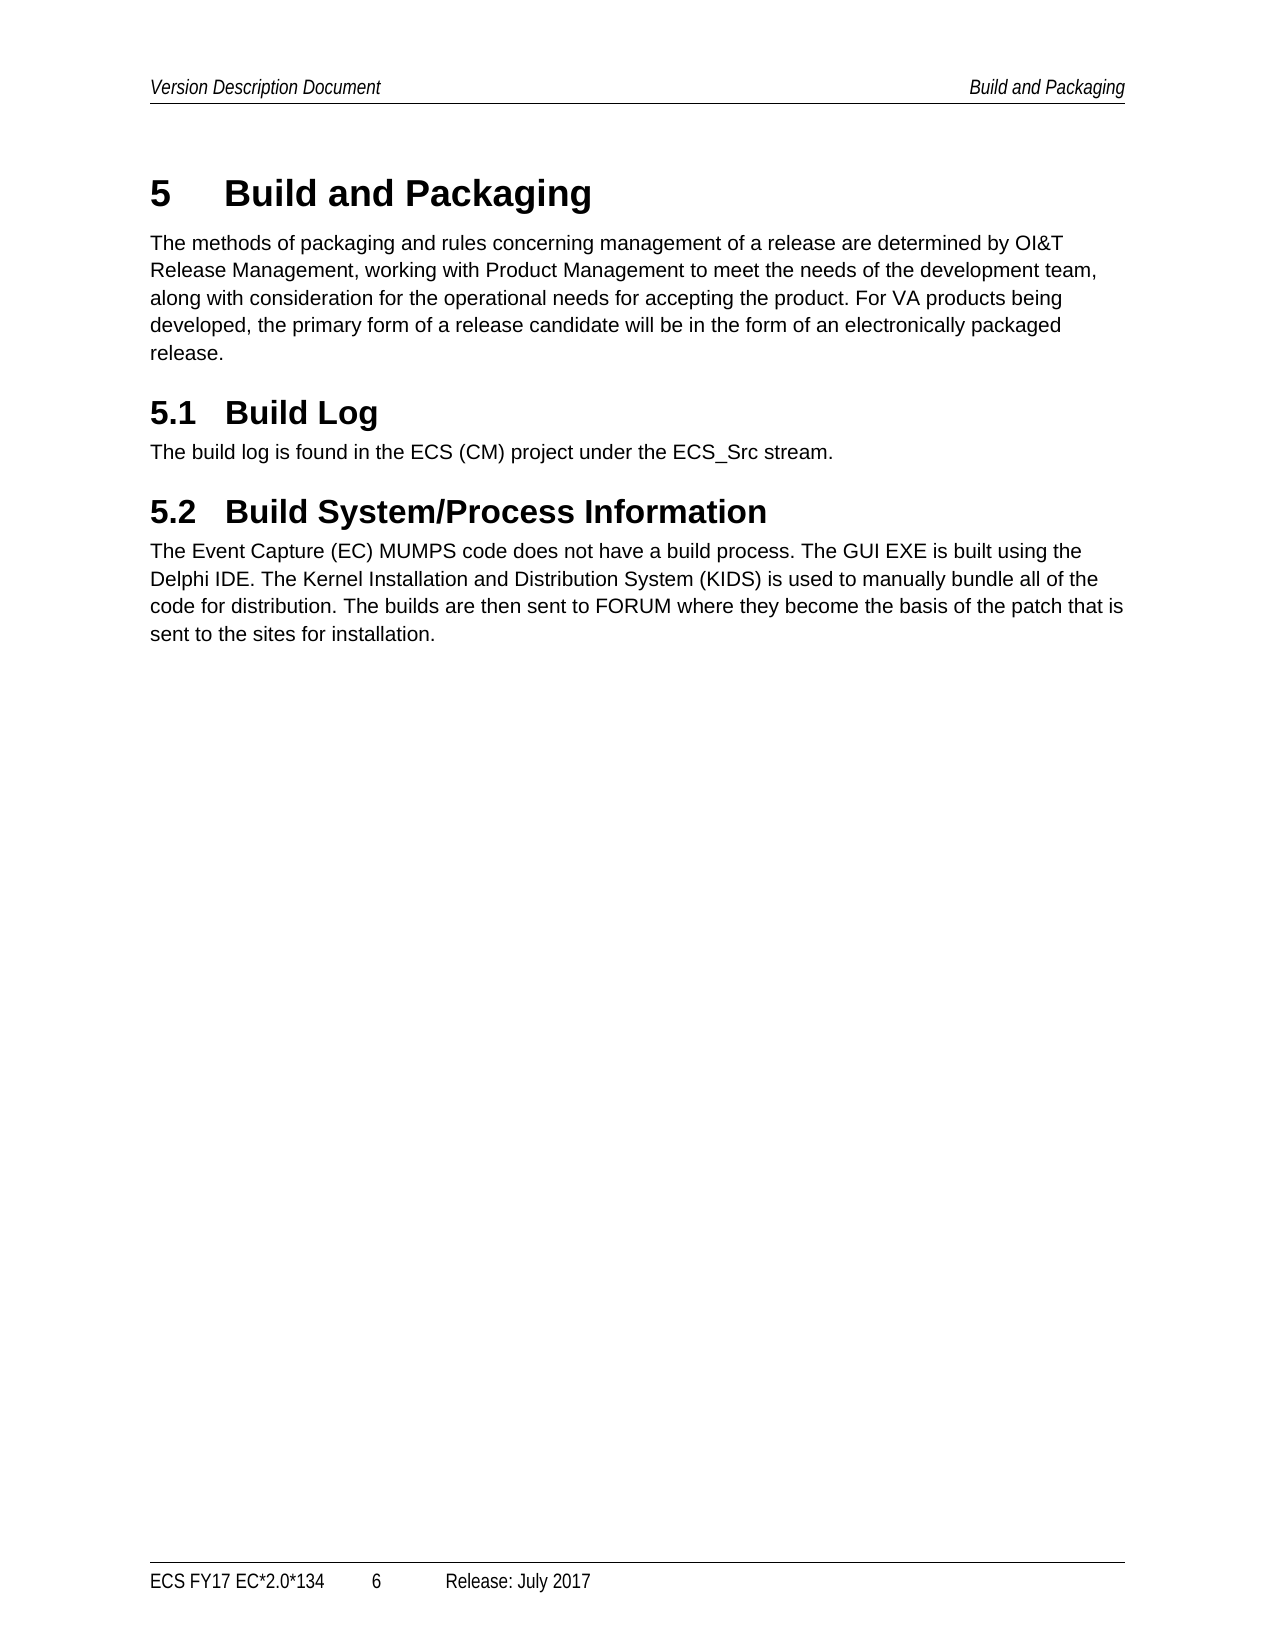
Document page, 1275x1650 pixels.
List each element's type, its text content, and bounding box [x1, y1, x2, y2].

text The methods of packaging and rules concerning management of a release are determined by OI&T Release Management, working with Product Management to meet the needs of the development team, along with consideration for the operational needs for accepting the product. For VA products being developed, the primary form of a release candidate will be in the form of an electronically packaged release. [150, 231, 1125, 364]
text The build log is found in the ECS (CM) project under the ECS_Src stream. [150, 440, 1125, 464]
subtitle Build System/Process Information [150, 492, 1125, 531]
subtitle Build and Packaging [150, 171, 1125, 214]
text The Event Capture (EC) MUMPS code does not have a build process. The GUI EXE is built using the Delphi IDE. The Kernel Installation and Distribution System (KIDS) is used to manually bundle all of the code for distribution. The builds are then sent to FORUM where they become the basis of the patch that is sent to the sites for installation. [150, 539, 1125, 646]
subtitle Build Log [150, 393, 1125, 432]
